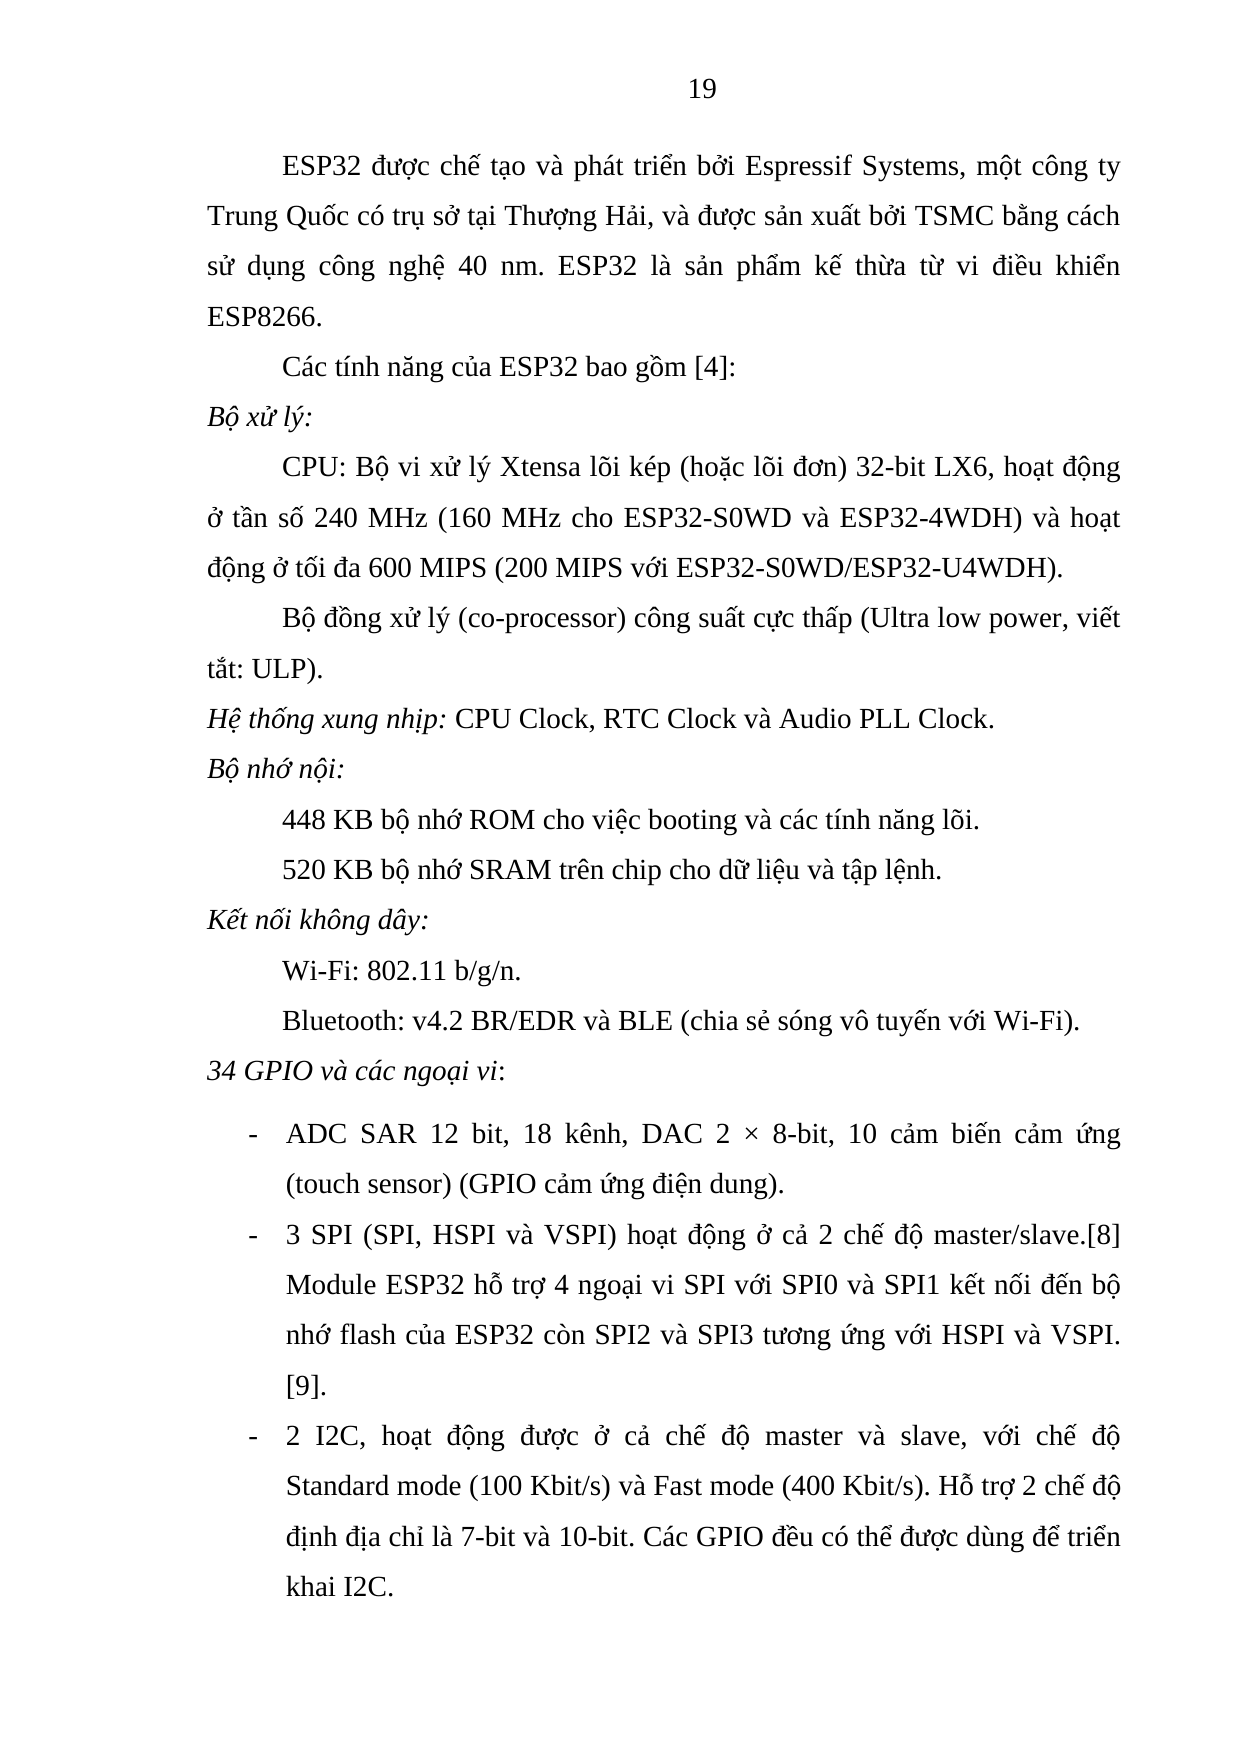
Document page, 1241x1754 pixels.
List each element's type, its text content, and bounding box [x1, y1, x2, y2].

list 2 I2C, hoạt động được ở cả chế độ master và slave, với chế độ Standard mode (100 Kbit/s) và Fast mode (400 Kbit/s). Hỗ trợ 2 chế độ định địa chỉ là 7-bit và 10-bit. Các GPIO đều có thể được dùng để triển khai I2C. [248, 1418, 1122, 1602]
text Wi-Fi: 802.11 b/g/n. [207, 953, 1122, 986]
text CPU: Bộ vi xử lý Xtensa lõi kép (hoặc lõi đơn) 32-bit LX6, hoạt động ở tần số 240 MHz (160 MHz cho ESP32-S0WD và ESP32-4WDH) và hoạt động ở tối đa 600 MIPS (200 MIPS với ESP32-S0WD/ESP32-U4WDH). [207, 449, 1122, 584]
text Bộ nhớ nội: [207, 751, 1122, 785]
text ESP32 được chế tạo và phát triển bởi Espressif Systems, một công ty Trung Quốc có trụ sở tại Thượng Hải, và được sản xuất bởi TSMC bằng cách sử dụng công nghệ 40 nm. ESP32 là sản phẩm kế thừa từ vi điều khiển ESP8266. [207, 148, 1122, 332]
text 34 GPIO và các ngoại vi: [207, 1053, 1122, 1087]
list 3 SPI (SPI, HSPI và VSPI) hoạt động ở cả 2 chế độ master/slave.[8] Module ESP32 hỗ trợ 4 ngoại vi SPI với SPI0 và SPI1 kết nối đến bộ nhớ flash của ESP32 còn SPI2 và SPI3 tương ứng với HSPI và VSPI.[9]. [248, 1217, 1122, 1401]
text Các tính năng của ESP32 bao gồm [4]: [207, 349, 1122, 382]
text Bộ đồng xử lý (co-processor) công suất cực thấp (Ultra low power, viết tắt: ULP). [207, 601, 1122, 684]
text 448 KB bộ nhớ ROM cho việc booting và các tính năng lõi. [207, 802, 1122, 835]
text Hệ thống xung nhịp: CPU Clock, RTC Clock và Audio PLL Clock. [207, 701, 1122, 735]
text Bluetooth: v4.2 BR/EDR và BLE (chia sẻ sóng vô tuyến với Wi-Fi). [207, 1003, 1122, 1037]
text Bộ xử lý: [207, 399, 1122, 433]
list ADC SAR 12 bit, 18 kênh, DAC 2 × 8-bit, 10 cảm biến cảm ứng (touch sensor) (GPIO cảm ứng điện dung). [248, 1116, 1122, 1200]
text Kết nối không dây: [207, 902, 1122, 936]
text 520 KB bộ nhớ SRAM trên chip cho dữ liệu và tập lệnh. [207, 852, 1122, 886]
